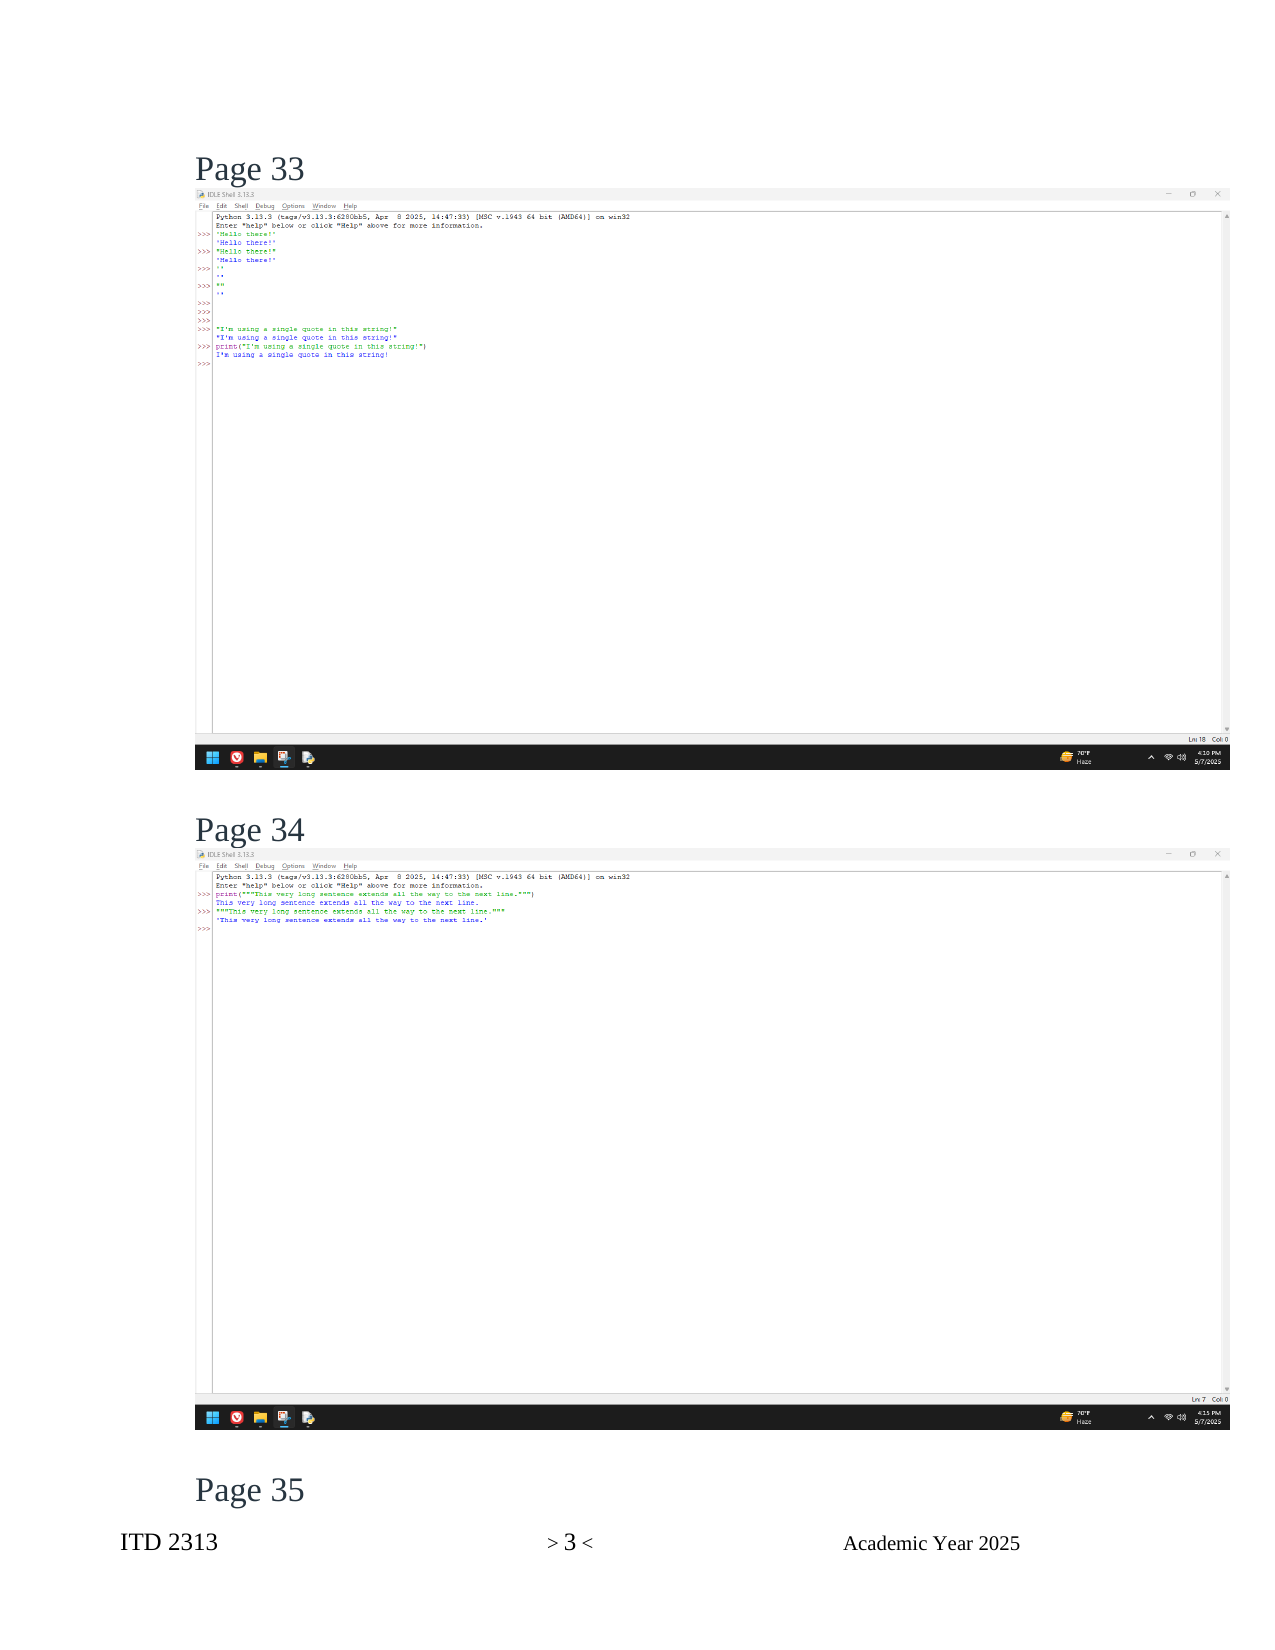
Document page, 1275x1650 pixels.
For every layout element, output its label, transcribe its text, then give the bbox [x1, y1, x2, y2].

text Page 35 [195, 1469, 1155, 1509]
picture [195, 188, 1230, 770]
text Page 34 [195, 809, 1155, 848]
picture [195, 848, 1230, 1430]
text Page 33 [195, 149, 1155, 188]
